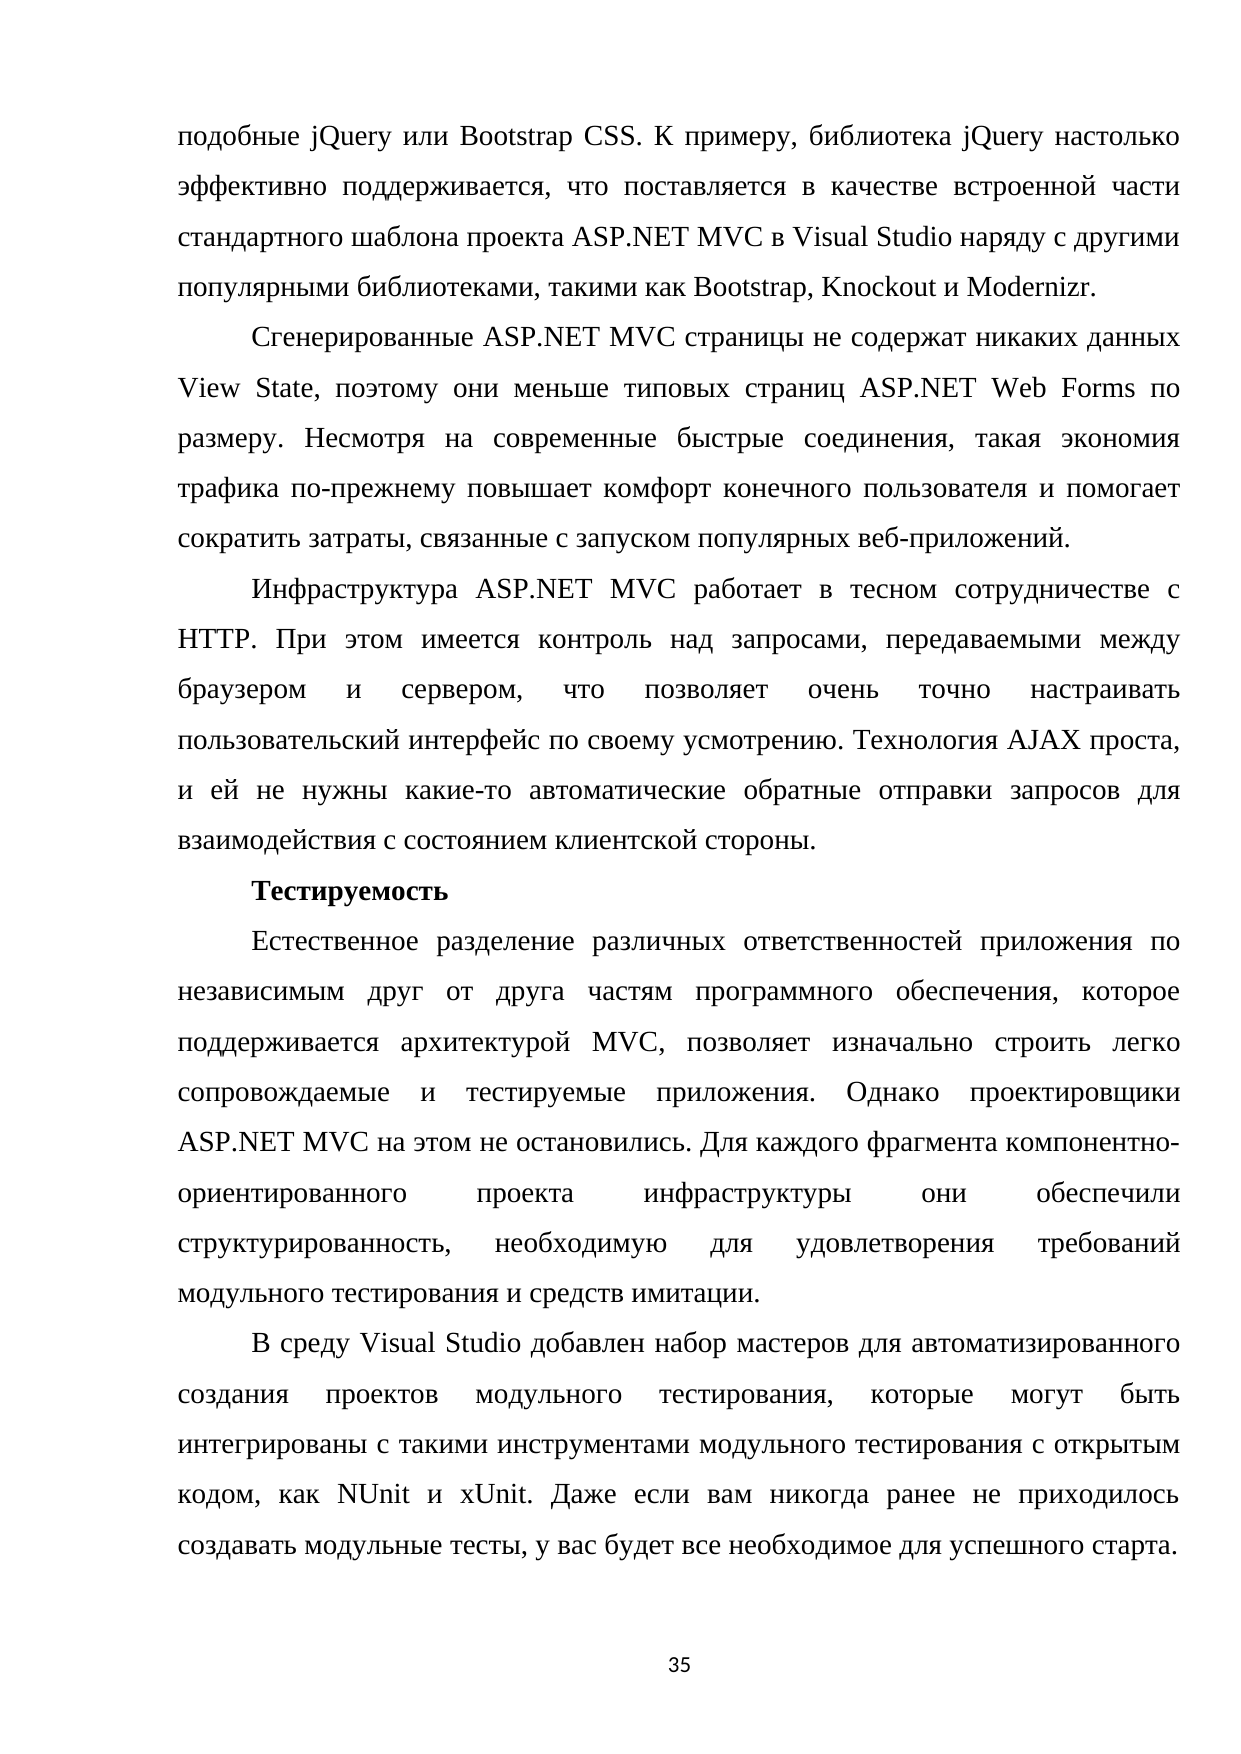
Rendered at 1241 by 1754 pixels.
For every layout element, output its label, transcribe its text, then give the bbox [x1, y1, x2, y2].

text Тестируемость [177, 873, 1181, 906]
text Естественное разделение различных ответственностей приложения по независимым друг от друга частям программного обеспечения, которое поддерживается архитектурой MVC, позволяет изначально строить легко сопровождаемые и тестируемые приложения. Однако проектировщики ASP.NET MVC на этом не остановились. Для каждого фрагмента компонентно-ориентированного проекта инфраструктуры они обеспечили структурированность, необходимую для удовлетворения требований модульного тестирования и средств имитации. [177, 923, 1181, 1309]
text В среду Visual Studio добавлен набор мастеров для автоматизированного создания проектов модульного тестирования, которые могут быть интегрированы с такими инструментами модульного тестирования с открытым кодом, как NUnit и xUnit. Даже если вам никогда ранее не приходилось создавать модульные тесты, у вас будет все необходимое для успешного старта. [177, 1326, 1181, 1560]
text Инфраструктура ASP.NET MVC работает в тесном сотрудничестве с HTTP. При этом имеется контроль над запросами, передаваемыми между браузером и сервером, что позволяет очень точно настраивать пользовательский интерфейс по своему усмотрению. Технология AJAX проста, и ей не нужны какие-то автоматические обратные отправки запросов для взаимодействия с состоянием клиентской стороны. [177, 571, 1181, 856]
text Сгенерированные ASP.NET MVC страницы не содержат никаких данных View State, поэтому они меньше типовых страниц ASP.NET Web Forms по размеру. Несмотря на современные быстрые соединения, такая экономия трафика по-прежнему повышает комфорт конечного пользователя и помогает сократить затраты, связанные с запуском популярных веб-приложений. [177, 319, 1181, 554]
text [177, 118, 1181, 303]
